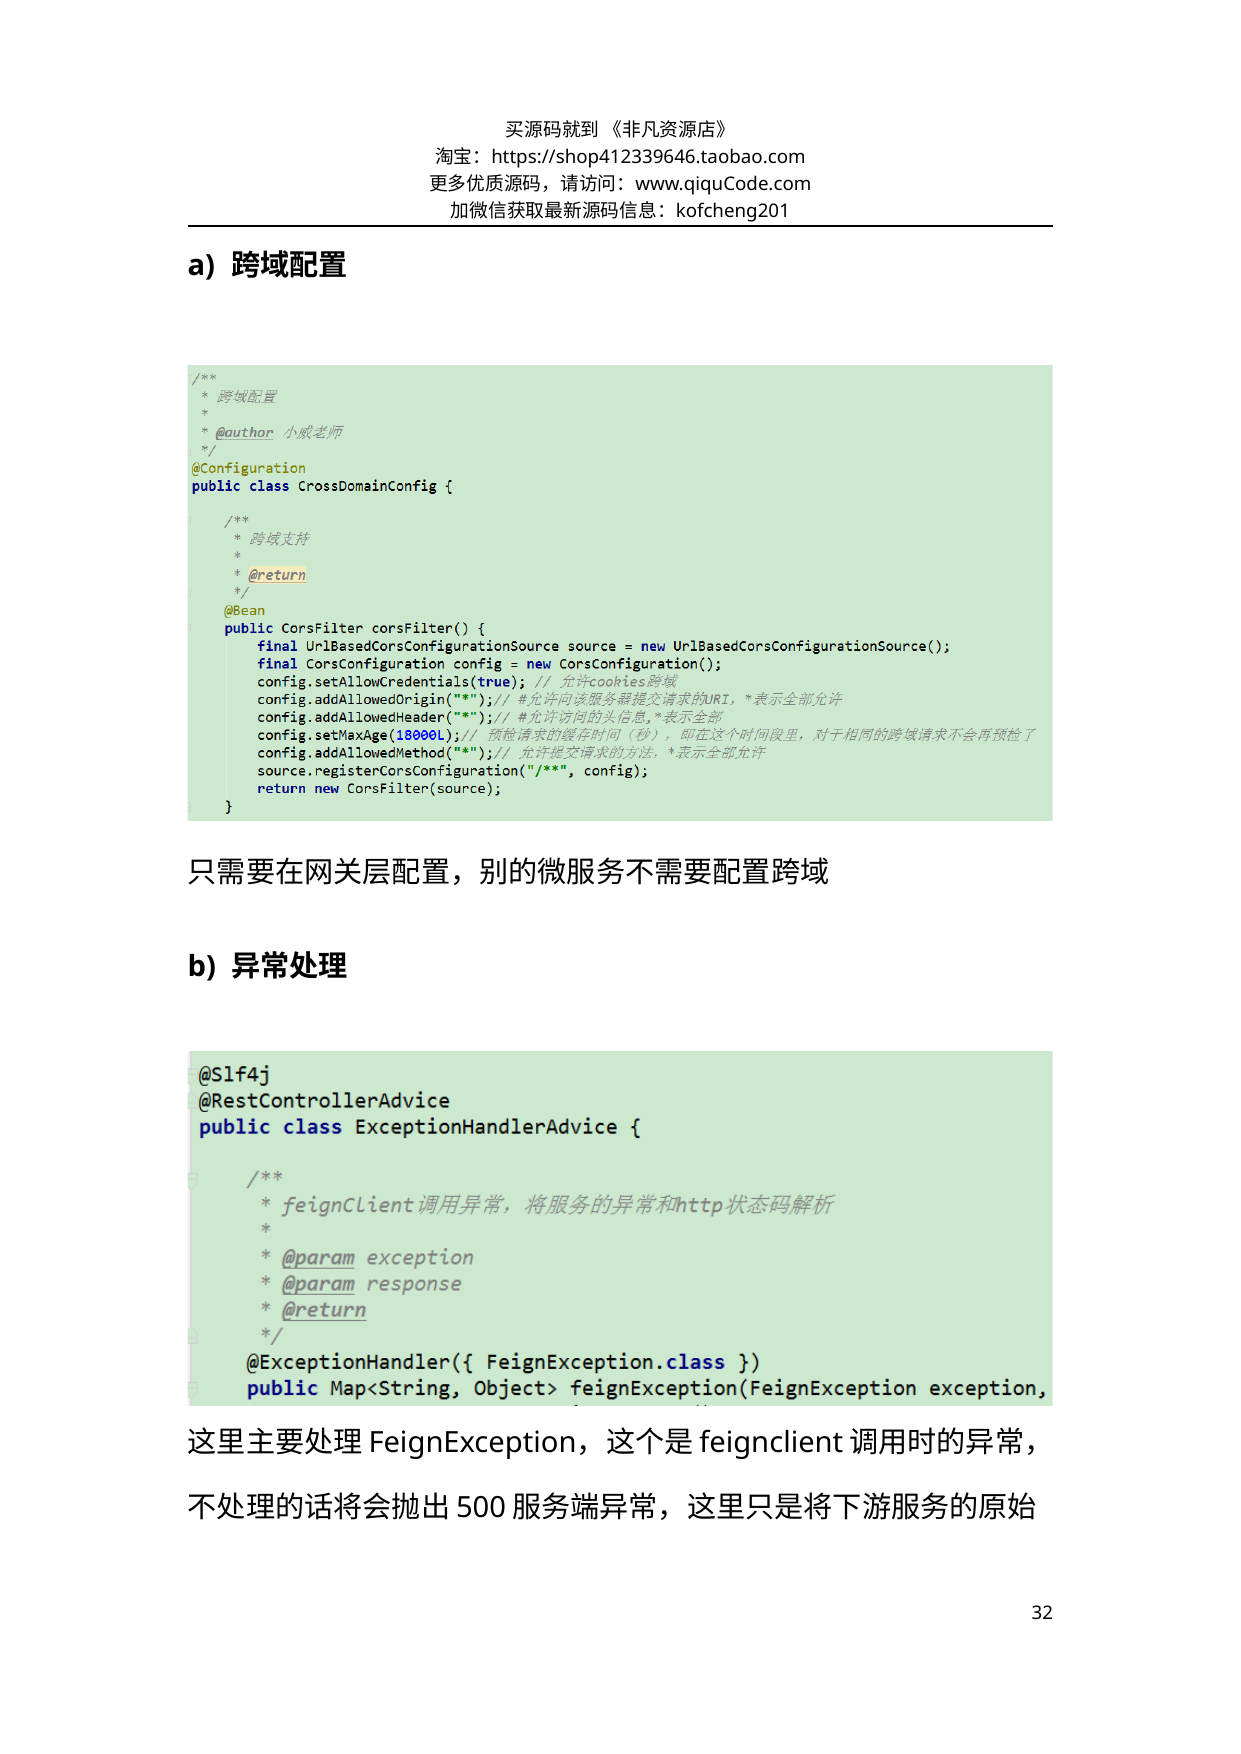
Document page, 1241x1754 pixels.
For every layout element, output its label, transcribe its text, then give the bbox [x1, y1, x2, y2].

picture [187, 1051, 1053, 1406]
subtitle 异常处理 [187, 931, 1053, 996]
text 只需要在网关层配置，别的微服务不需要配置跨域 [187, 837, 1053, 902]
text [187, 1407, 1053, 1537]
picture [187, 365, 1053, 821]
subtitle 跨域配置 [187, 231, 1053, 296]
